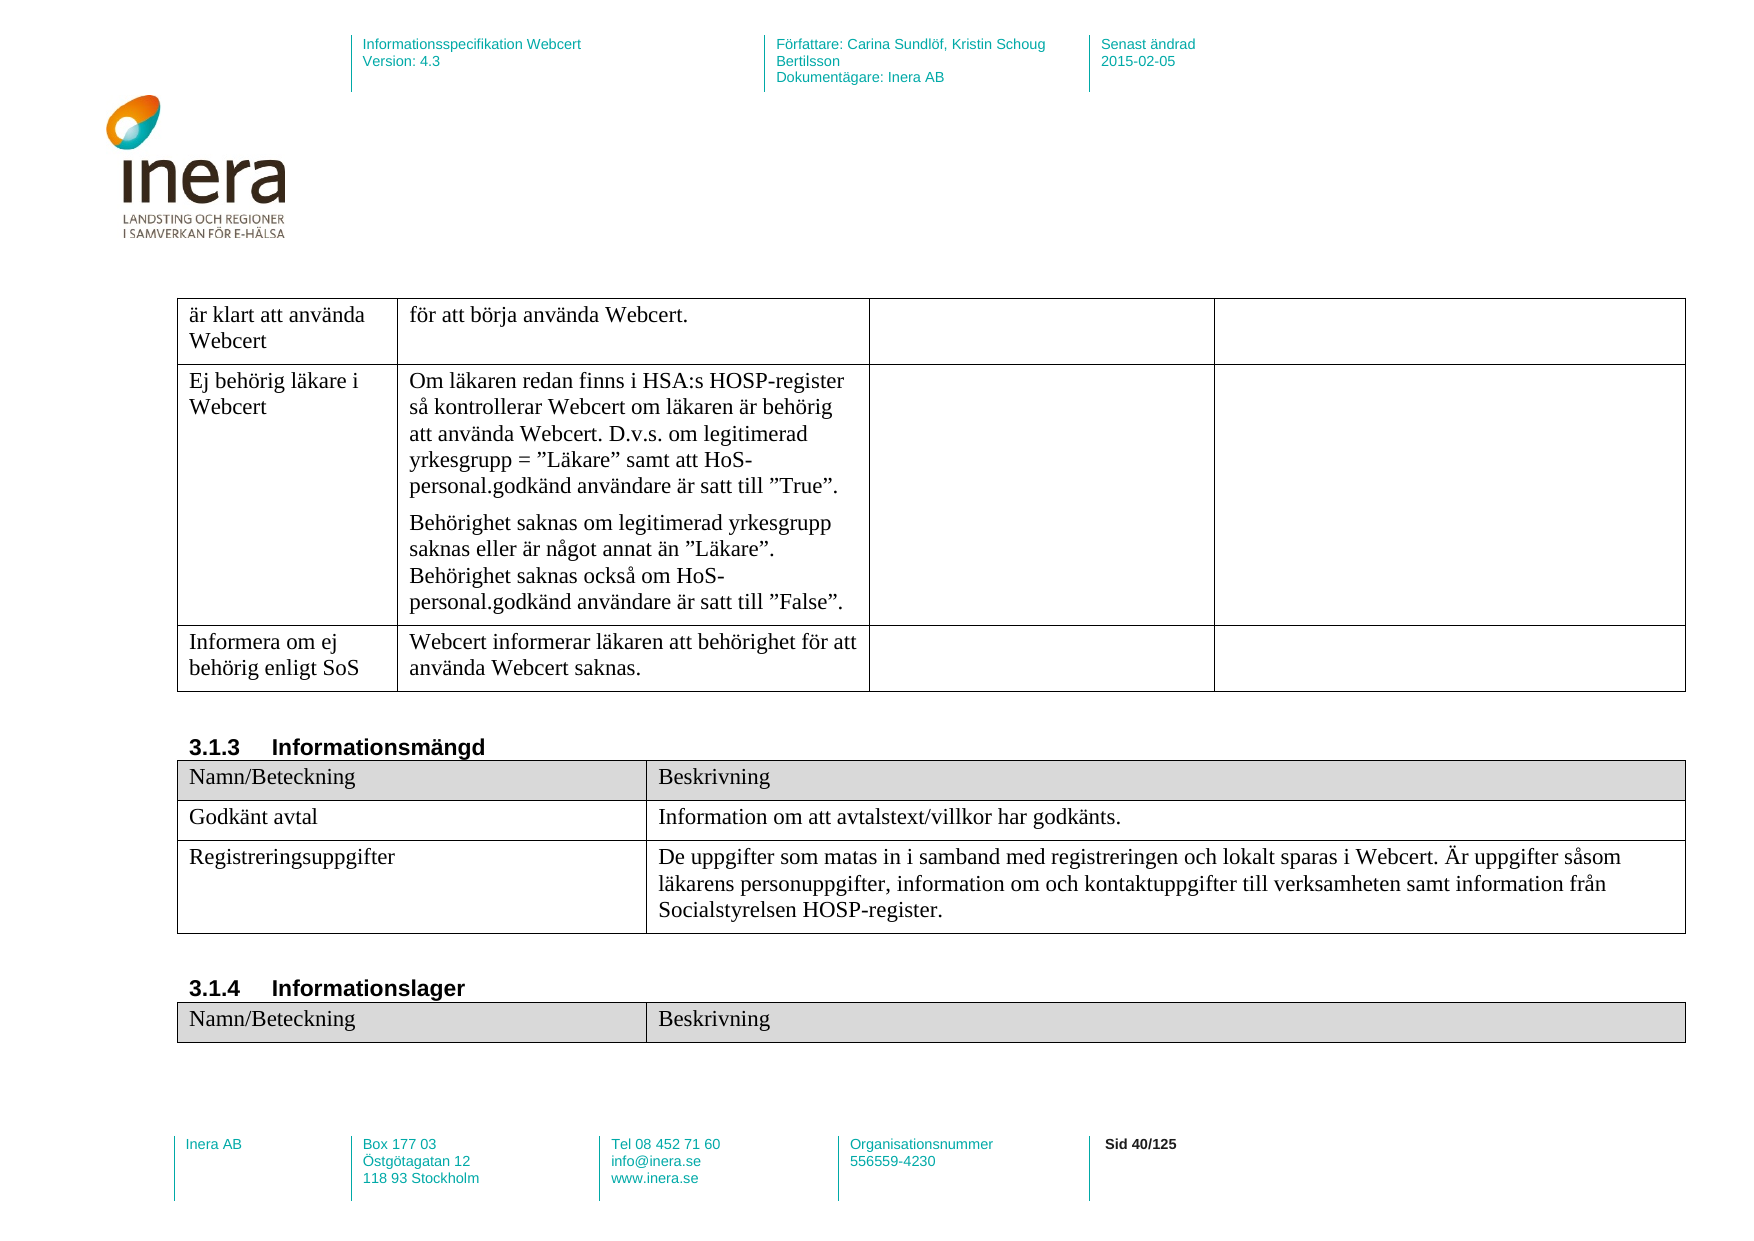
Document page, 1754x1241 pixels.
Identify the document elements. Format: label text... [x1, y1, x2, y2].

table_cell Informera om ej behörig enligt SoS [178, 626, 397, 691]
table_cell [1215, 626, 1685, 691]
table_cell [870, 299, 1214, 364]
table_cell Informera om att det är klart att använda Webcert [178, 299, 397, 364]
table_header Namn/Beteckning [178, 761, 646, 800]
table_cell Webcert informerar läkaren att behörighet finns för att börja använda Webcert. [398, 299, 869, 364]
table_header Beskrivning [647, 1003, 1685, 1042]
table_cell De uppgifter som matas in i samband med registreringen och lokalt sparas i Webcert. Är uppgifter såsom läkarens personuppgifter, information om och kontaktuppgifter till verksamheten samt information från Socialstyrelsen HOSP-register. [647, 841, 1685, 933]
table_cell Information om att avtalstext/villkor har godkänts. [647, 801, 1685, 840]
table_cell [1215, 299, 1685, 364]
table_cell [870, 365, 1214, 625]
table_cell Ej behörig läkare i Webcert [178, 365, 397, 625]
table_cell [870, 626, 1214, 691]
table_cell Om läkaren redan finns i HSA:s HOSP-register så kontrollerar Webcert om läkaren är behörig att använda Webcert. D.v.s. om legitimerad yrkesgrupp = ”Läkare” samt att HoS-personal.godkänd användare är satt till ”True”. Behörighet saknas om legitimerad yrkesgrupp saknas eller är något annat än ”Läkare”. Behörighet saknas också om HoS-personal.godkänd användare är satt till ”False”. [398, 365, 869, 625]
table_cell [1215, 365, 1685, 625]
table_cell Godkänt avtal [178, 801, 646, 840]
table_cell Webcert informerar läkaren att behörighet för att använda Webcert saknas. [398, 626, 869, 691]
table_cell Registreringsuppgifter [178, 841, 646, 933]
text Informationsmängd [189, 734, 1447, 760]
table_header Beskrivning [647, 761, 1685, 800]
text Informationslager [189, 975, 1447, 1002]
picture [106, 95, 285, 238]
table_header Namn/Beteckning [178, 1003, 646, 1042]
